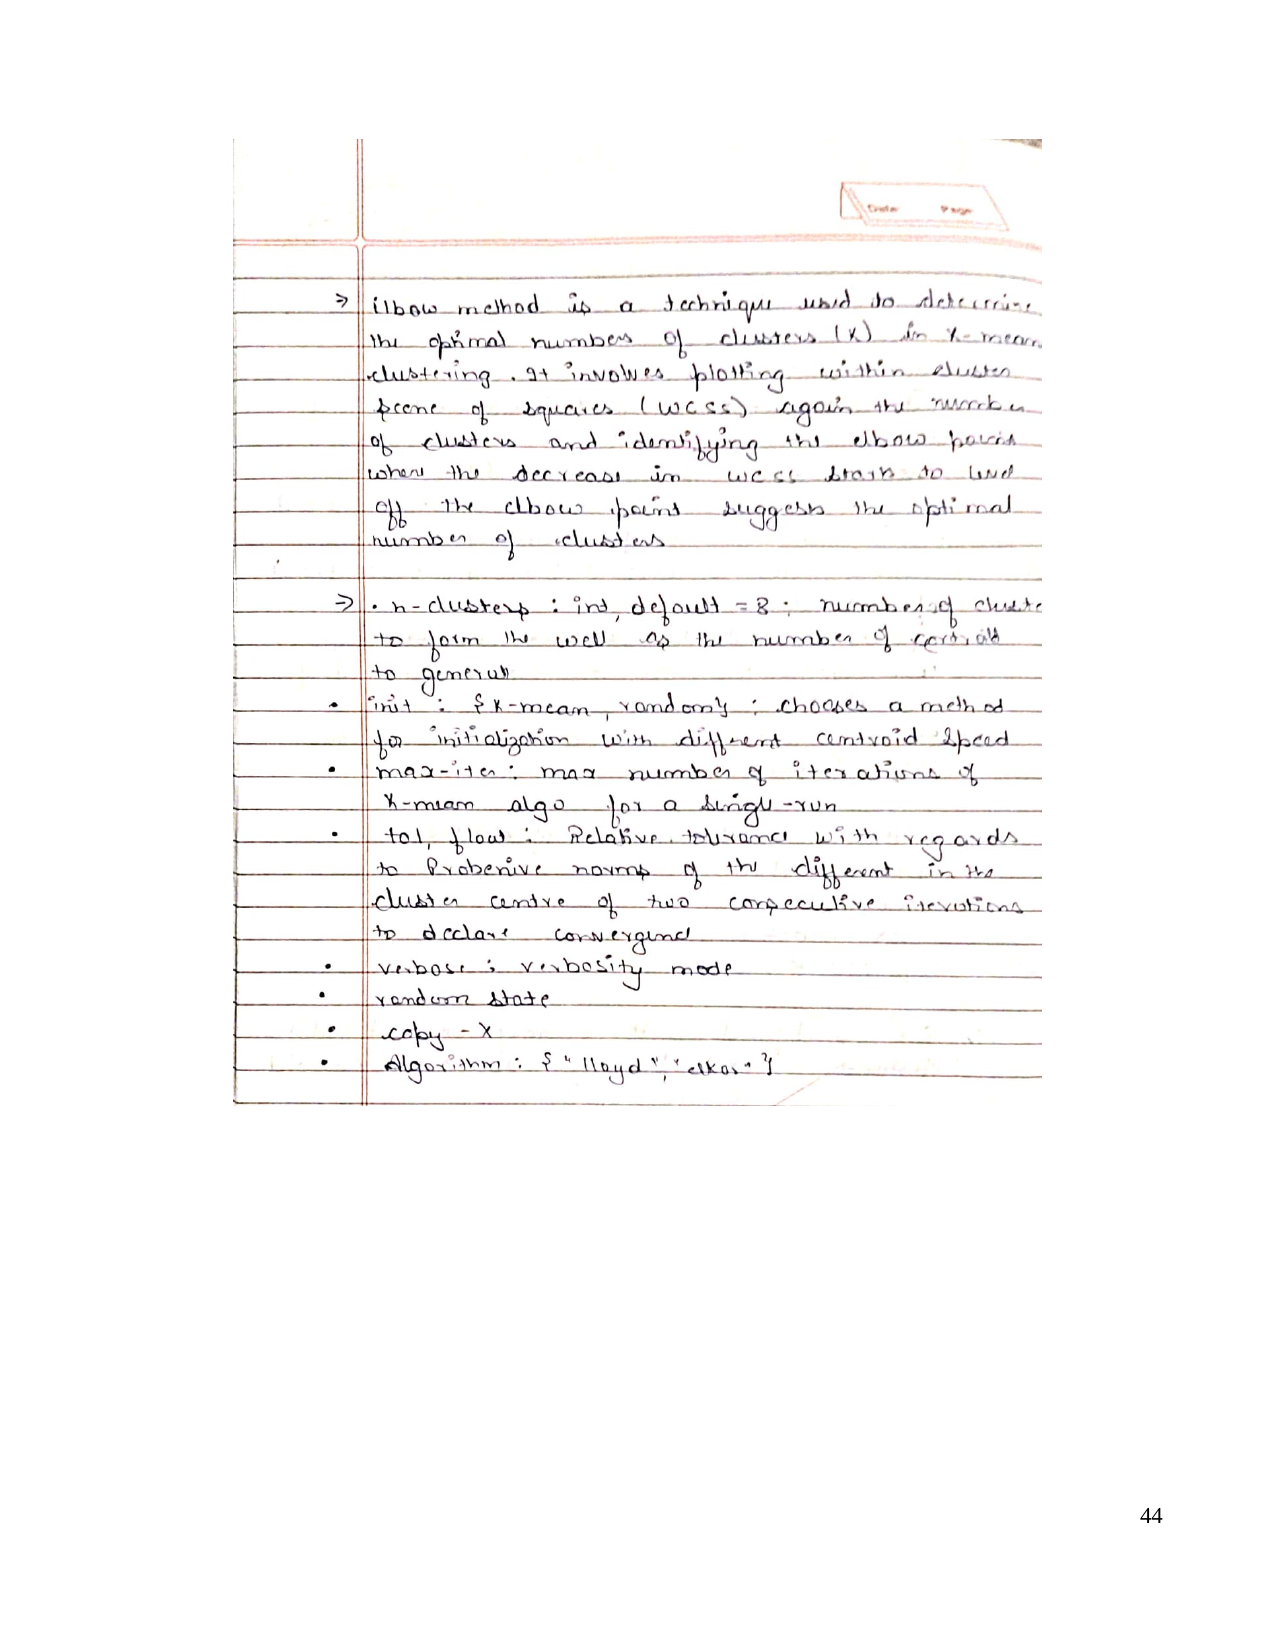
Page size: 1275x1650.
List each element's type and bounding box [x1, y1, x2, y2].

picture [233, 139, 1042, 1106]
